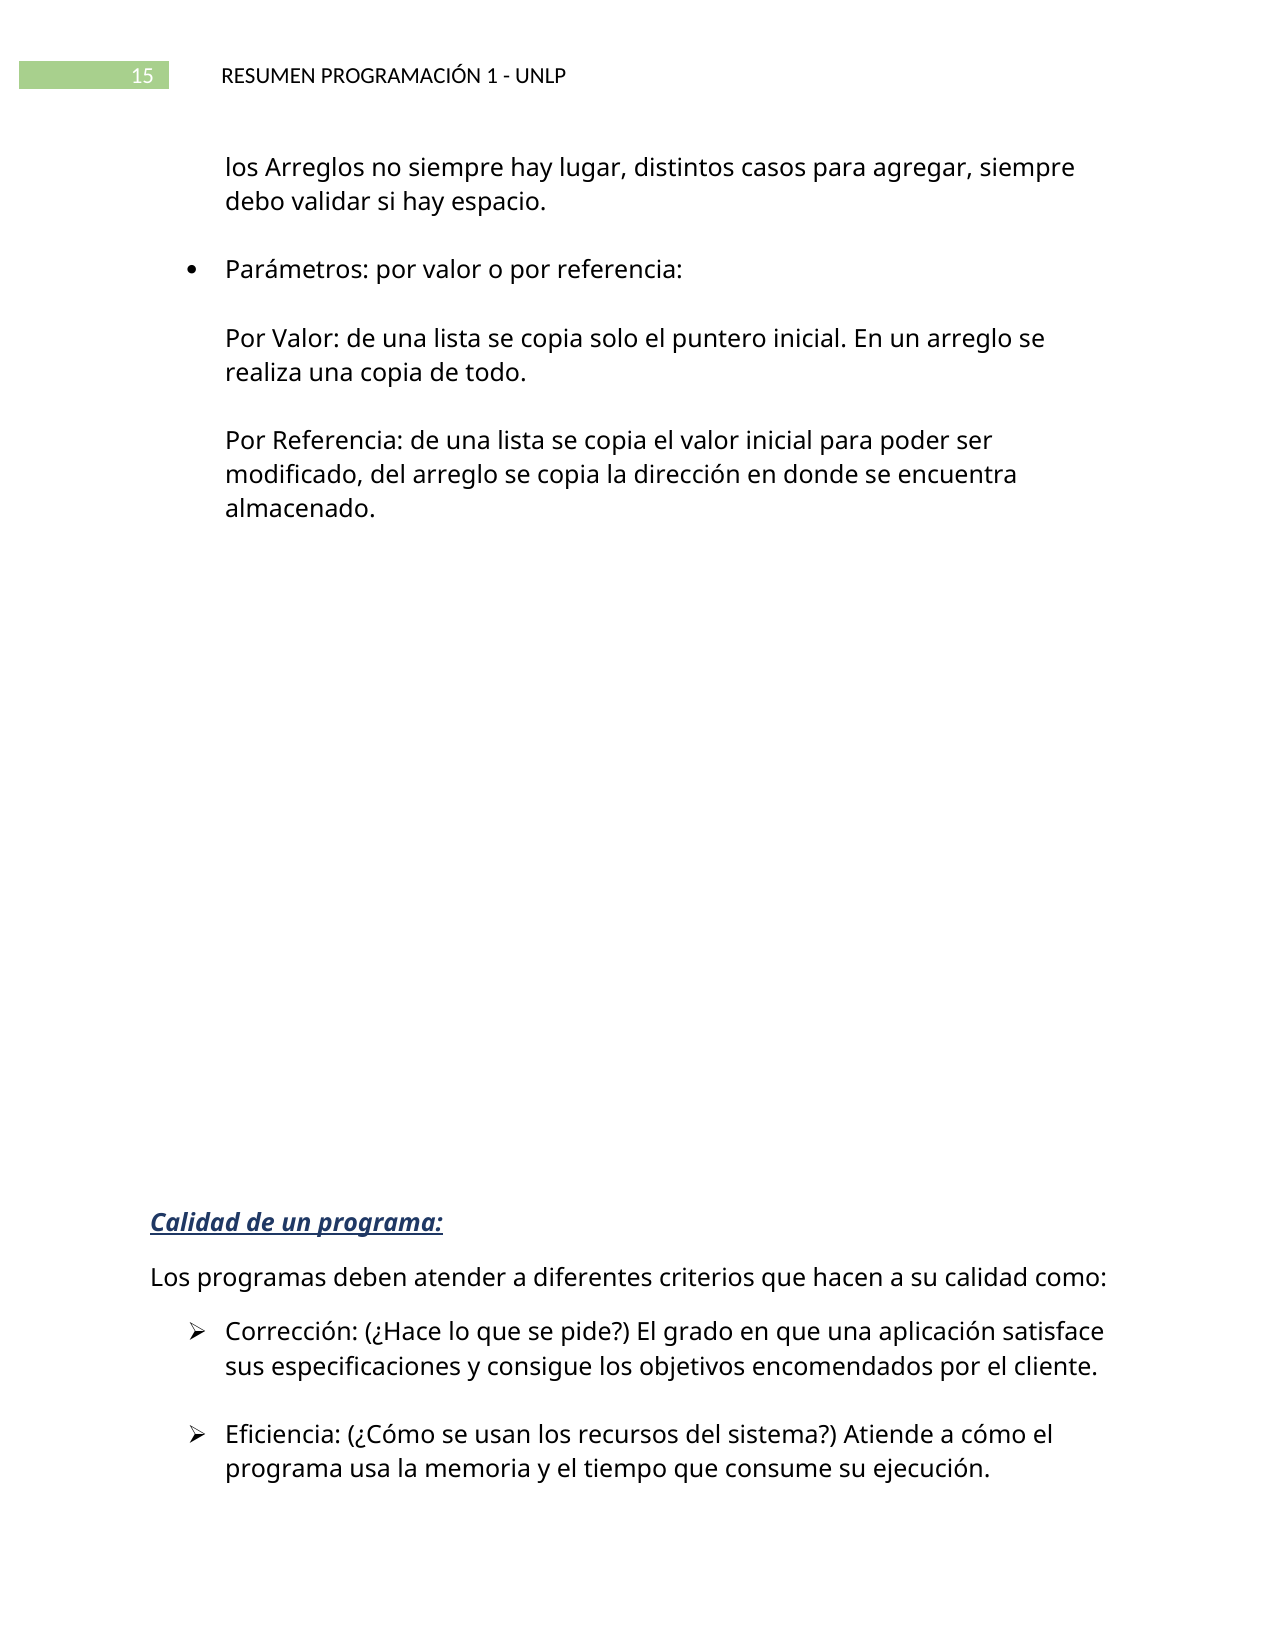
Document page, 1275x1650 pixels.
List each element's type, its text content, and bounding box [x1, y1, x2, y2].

list Parámetros: por valor o por referencia: [187, 252, 1125, 286]
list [187, 150, 1125, 218]
list Eficiencia: (¿Cómo se usan los recursos del sistema?) Atiende a cómo el programa usa la memoria y el tiempo que consume su ejecución. [187, 1416, 1125, 1484]
list Por Valor: de una lista se copia solo el puntero inicial. En un arreglo se realiza una copia de todo. [225, 320, 1125, 388]
list Corrección: (¿Hace lo que se pide?) El grado en que una aplicación satisface sus especificaciones y consigue los objetivos encomendados por el cliente. [187, 1314, 1125, 1382]
text Los programas deben atender a diferentes criterios que hacen a su calidad como: [150, 1259, 1125, 1293]
list Por Referencia: de una lista se copia el valor inicial para poder ser modificado, del arreglo se copia la dirección en donde se encuentra almacenado. [225, 422, 1125, 525]
text Calidad de un programa: [150, 1204, 1125, 1238]
